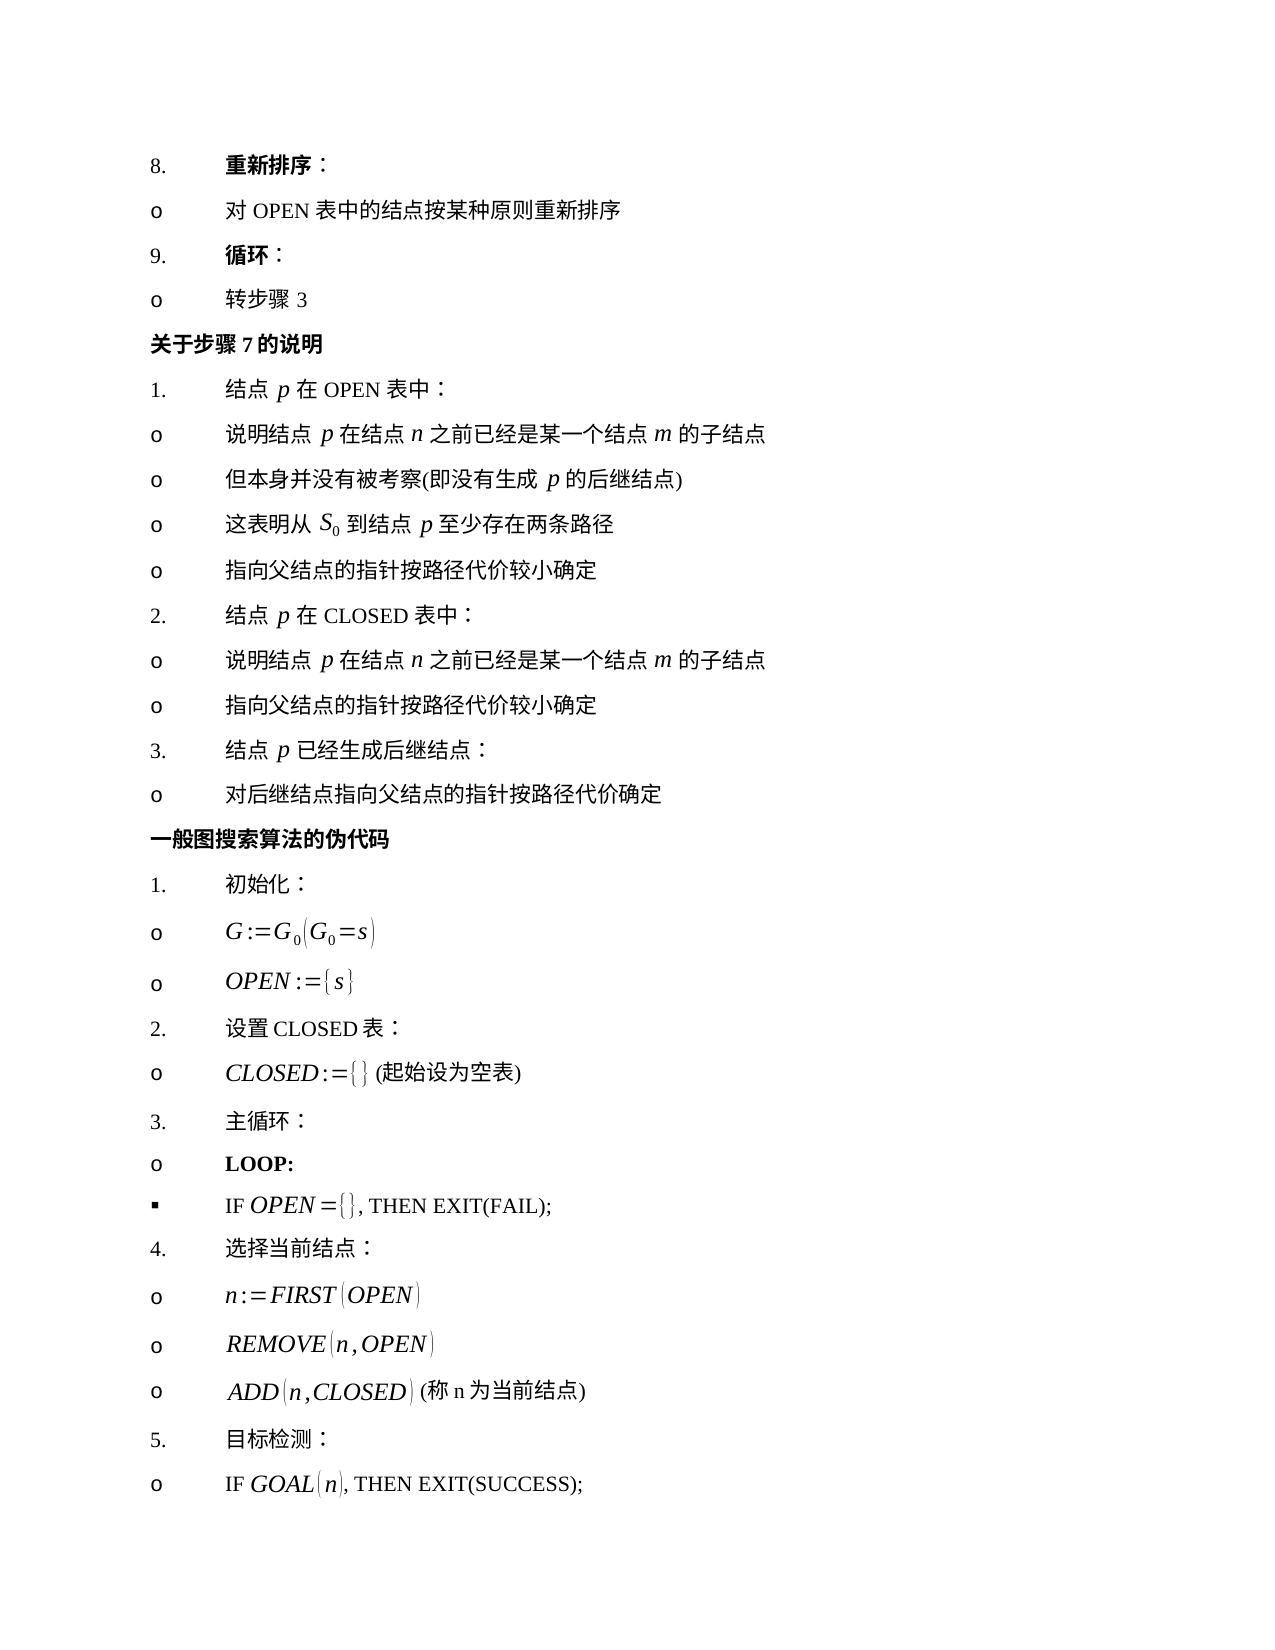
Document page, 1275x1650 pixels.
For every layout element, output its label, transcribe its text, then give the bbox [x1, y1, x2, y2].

list 目标检测： [150, 1424, 1125, 1454]
text 一般图搜索算法的伪代码 [150, 824, 1125, 854]
list IF , THEN EXIT(FAIL); [150, 1191, 1125, 1220]
list 选择当前结点： [150, 1233, 1125, 1263]
list 重新排序： [150, 150, 1125, 180]
list 结点 在 OPEN 表中： [150, 374, 1125, 404]
list (称n为当前结点) [150, 1375, 1125, 1409]
list 初始化： [150, 869, 1125, 899]
list 设置CLOSED表： [150, 1012, 1125, 1042]
list 主循环： [150, 1106, 1125, 1136]
list 说明结点 在结点 之前已经是某一个结点 的子结点 [150, 645, 1125, 675]
list LOOP: [150, 1151, 1125, 1178]
list 对 OPEN 表中的结点按某种原则重新排序 [150, 195, 1125, 225]
list 但本身并没有被考察(即没有生成 的后继结点) [150, 464, 1125, 494]
list 结点 已经生成后继结点： [150, 735, 1125, 764]
list 这表明从 到结点 至少存在两条路径 [150, 509, 1125, 540]
list 指向父结点的指针按路径代价较小确定 [150, 555, 1125, 585]
list 对后继结点指向父结点的指针按路径代价确定 [150, 779, 1125, 809]
list IF , THEN EXIT(SUCCESS); [150, 1469, 1125, 1499]
text 关于步骤7的说明 [150, 329, 1125, 359]
list 转步骤 3 [150, 284, 1125, 314]
list (起始设为空表) [150, 1057, 1125, 1091]
list 说明结点 在结点 之前已经是某一个结点 的子结点 [150, 419, 1125, 449]
list 循环： [150, 240, 1125, 269]
list 指向父结点的指针按路径代价较小确定 [150, 690, 1125, 720]
list 结点 在 CLOSED 表中： [150, 600, 1125, 630]
